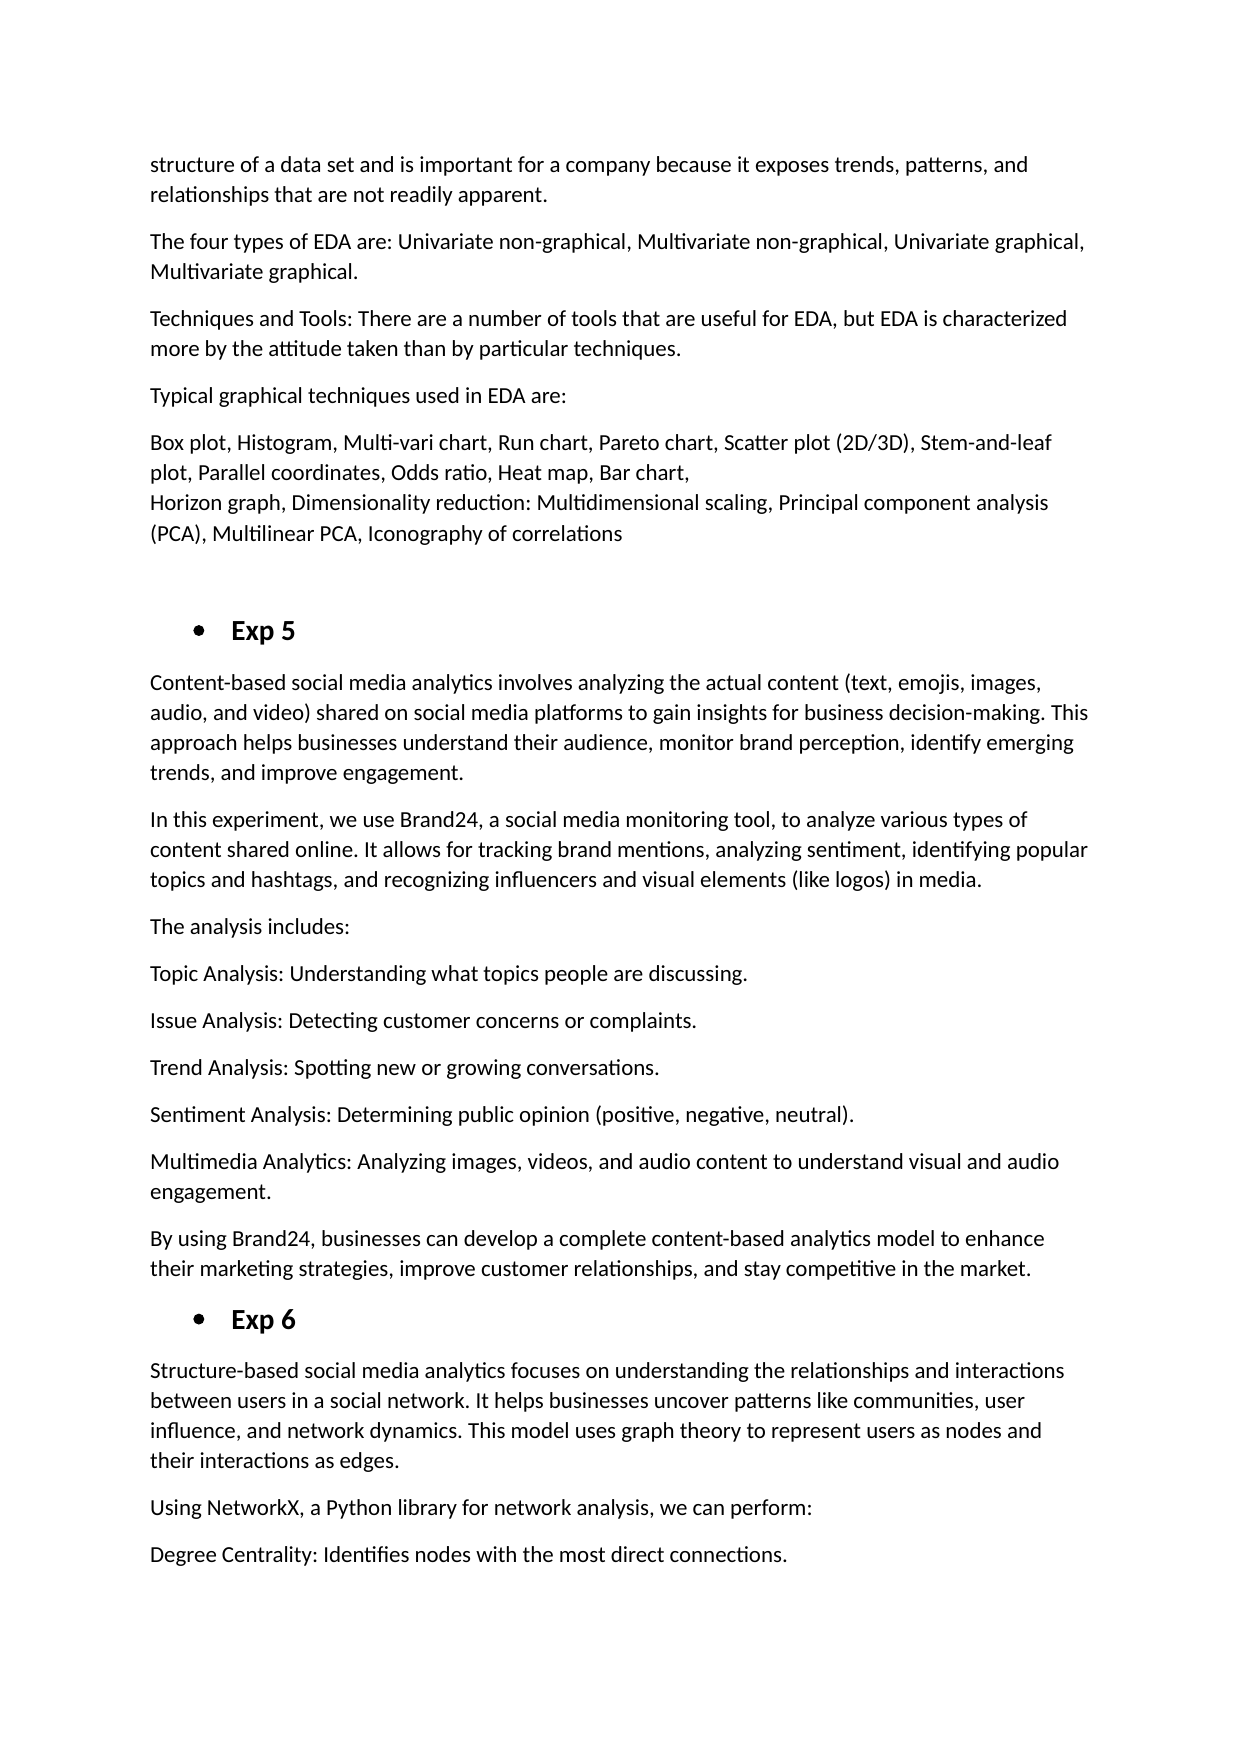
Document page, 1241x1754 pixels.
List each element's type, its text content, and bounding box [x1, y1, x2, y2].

text Issue Analysis: Detecting customer concerns or complaints. [150, 1006, 1090, 1034]
text Techniques and Tools: There are a number of tools that are useful for EDA, but EDA is characterized more by the attitude taken than by particular techniques. [150, 304, 1090, 362]
text Multimedia Analytics: Analyzing images, videos, and audio content to understand visual and audio engagement. [150, 1147, 1090, 1205]
list Exp 6 [194, 1301, 1090, 1337]
text Content-based social media analytics involves analyzing the actual content (text, emojis, images, audio, and video) shared on social media platforms to gain insights for business decision-making. This approach helps businesses understand their audience, monitor brand perception, identify emerging trends, and improve engagement. [150, 668, 1090, 786]
text Structure-based social media analytics focuses on understanding the relationships and interactions between users in a social network. It helps businesses uncover patterns like communities, user influence, and network dynamics. This model uses graph theory to represent users as nodes and their interactions as edges. [150, 1356, 1090, 1475]
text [150, 150, 1090, 208]
text In this experiment, we use Brand24, a social media monitoring tool, to analyze various types of content shared online. It allows for tracking brand mentions, analyzing sentiment, identifying popular topics and hashtags, and recognizing influencers and visual elements (like logos) in media. [150, 805, 1090, 893]
text Sentiment Analysis: Determining public opinion (positive, negative, neutral). [150, 1100, 1090, 1128]
text Trend Analysis: Spotting new or growing conversations. [150, 1053, 1090, 1081]
text Typical graphical techniques used in EDA are: [150, 381, 1090, 409]
text Box plot, Histogram, Multi-vari chart, Run chart, Pareto chart, Scatter plot (2D/3D), Stem-and-leaf plot, Parallel coordinates, Odds ratio, Heat map, Bar chart, Horizon graph, Dimensionality reduction: Multidimensional scaling, Principal component analysis (PCA), Multilinear PCA, Iconography of correlations [150, 428, 1090, 547]
list Exp 5 [194, 612, 1090, 648]
text Degree Centrality: Identifies nodes with the most direct connections. [150, 1540, 1090, 1568]
text Using NetworkX, a Python library for network analysis, we can perform: [150, 1493, 1090, 1522]
text The analysis includes: [150, 912, 1090, 940]
text By using Brand24, businesses can develop a complete content-based analytics model to enhance their marketing strategies, improve customer relationships, and stay competitive in the market. [150, 1224, 1090, 1282]
text The four types of EDA are: Univariate non-graphical, Multivariate non-graphical, Univariate graphical, Multivariate graphical. [150, 227, 1090, 285]
text Topic Analysis: Understanding what topics people are discussing. [150, 959, 1090, 987]
